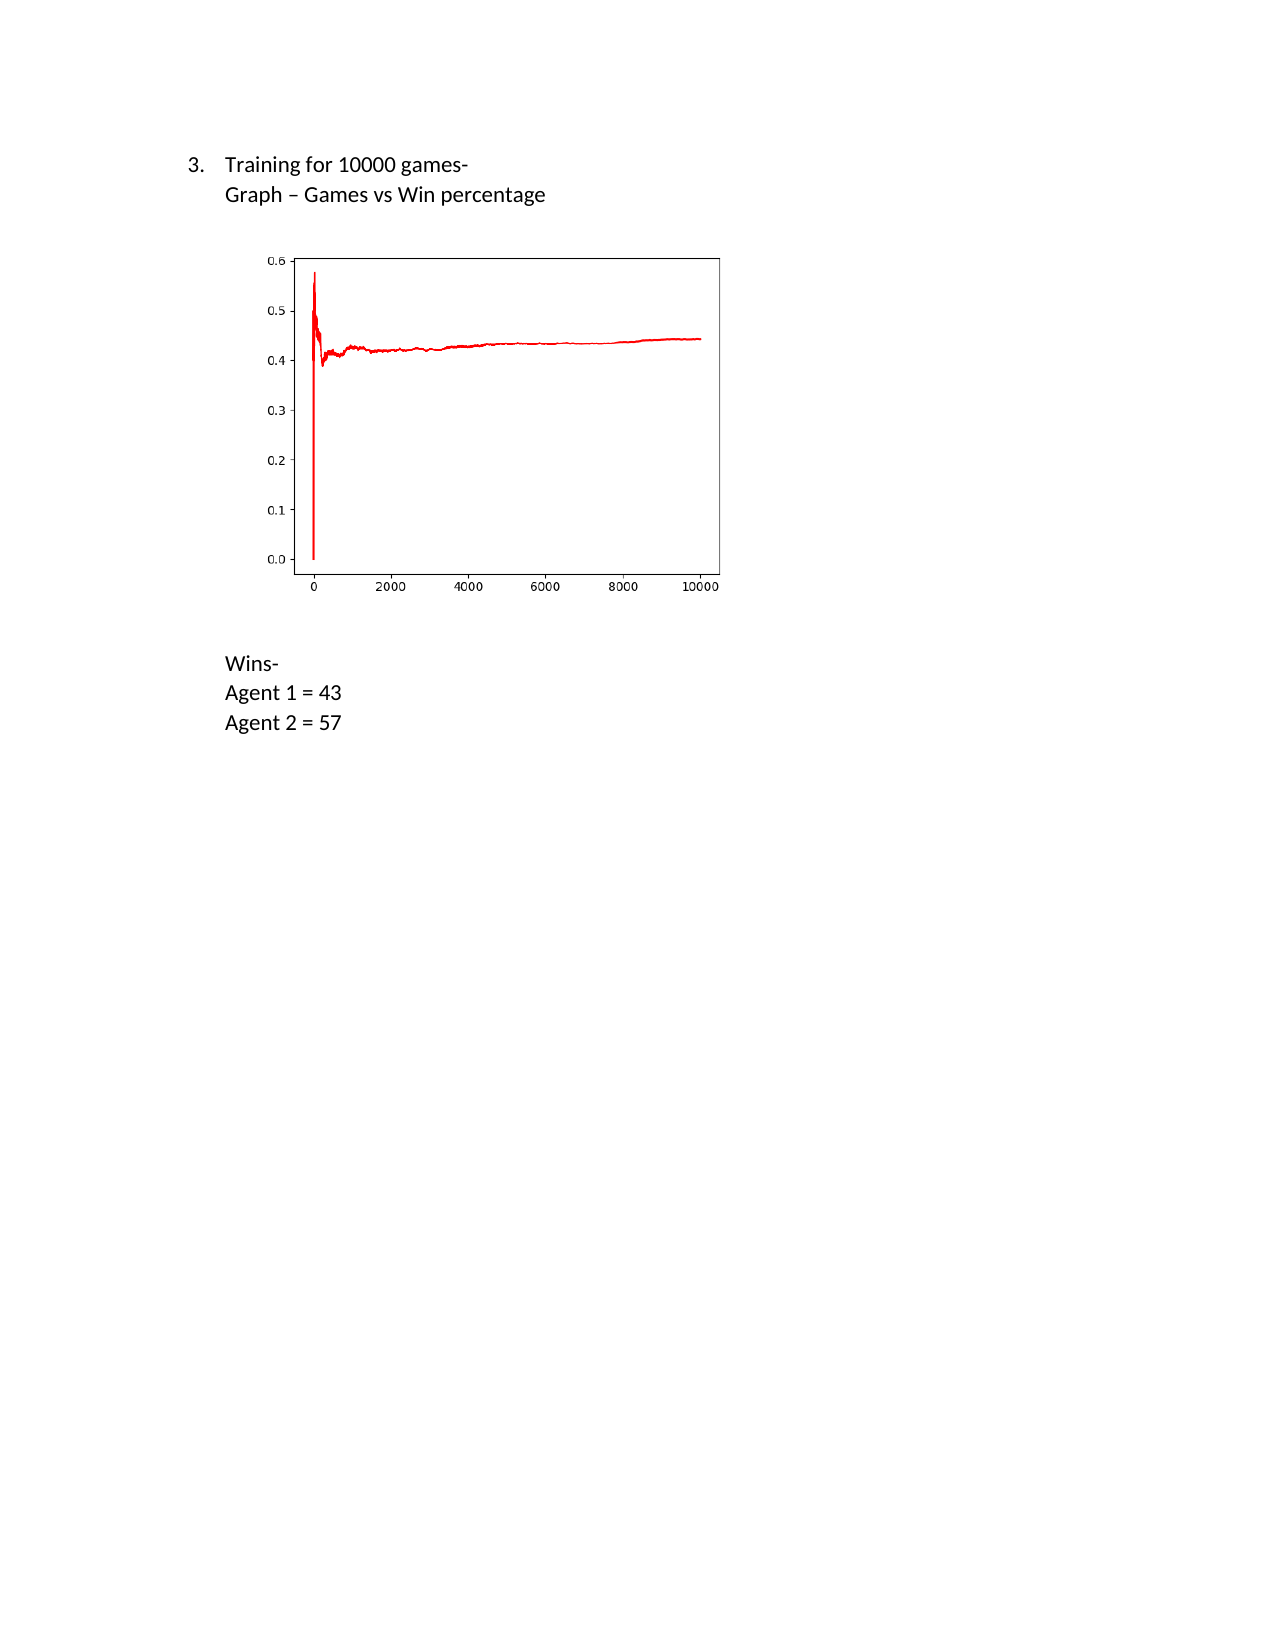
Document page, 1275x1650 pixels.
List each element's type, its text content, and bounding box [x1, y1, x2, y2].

picture [225, 209, 774, 618]
